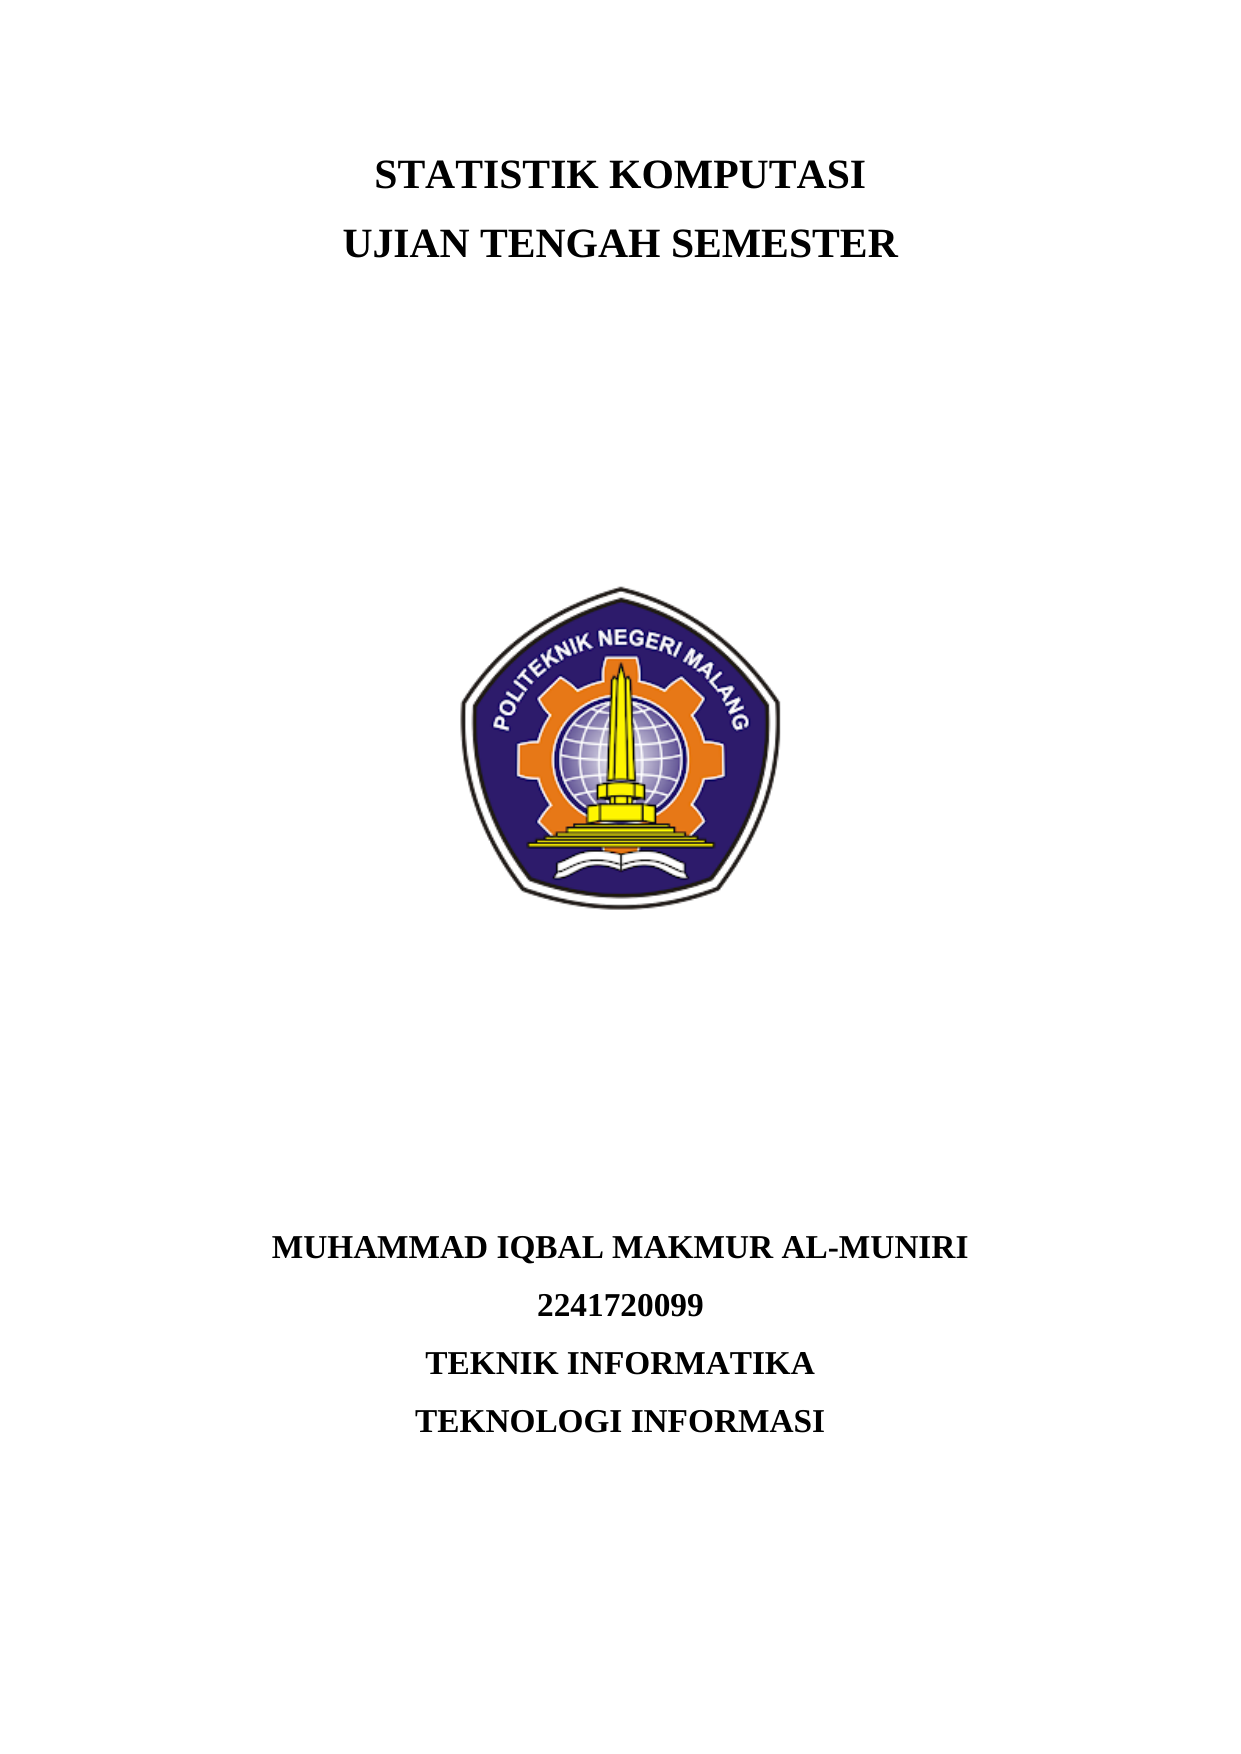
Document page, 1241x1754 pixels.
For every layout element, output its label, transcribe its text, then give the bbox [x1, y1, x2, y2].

picture [370, 560, 871, 935]
text MUHAMMAD IQBAL MAKMUR AL-MUNIRI [150, 1227, 1090, 1266]
text UJIAN TENGAH SEMESTER [150, 218, 1090, 266]
text 2241720099 [150, 1285, 1090, 1323]
text STATISTIK KOMPUTASI [150, 150, 1090, 198]
text TEKNIK INFORMATIKA [150, 1343, 1090, 1382]
text TEKNOLOGI INFORMASI [150, 1401, 1090, 1439]
